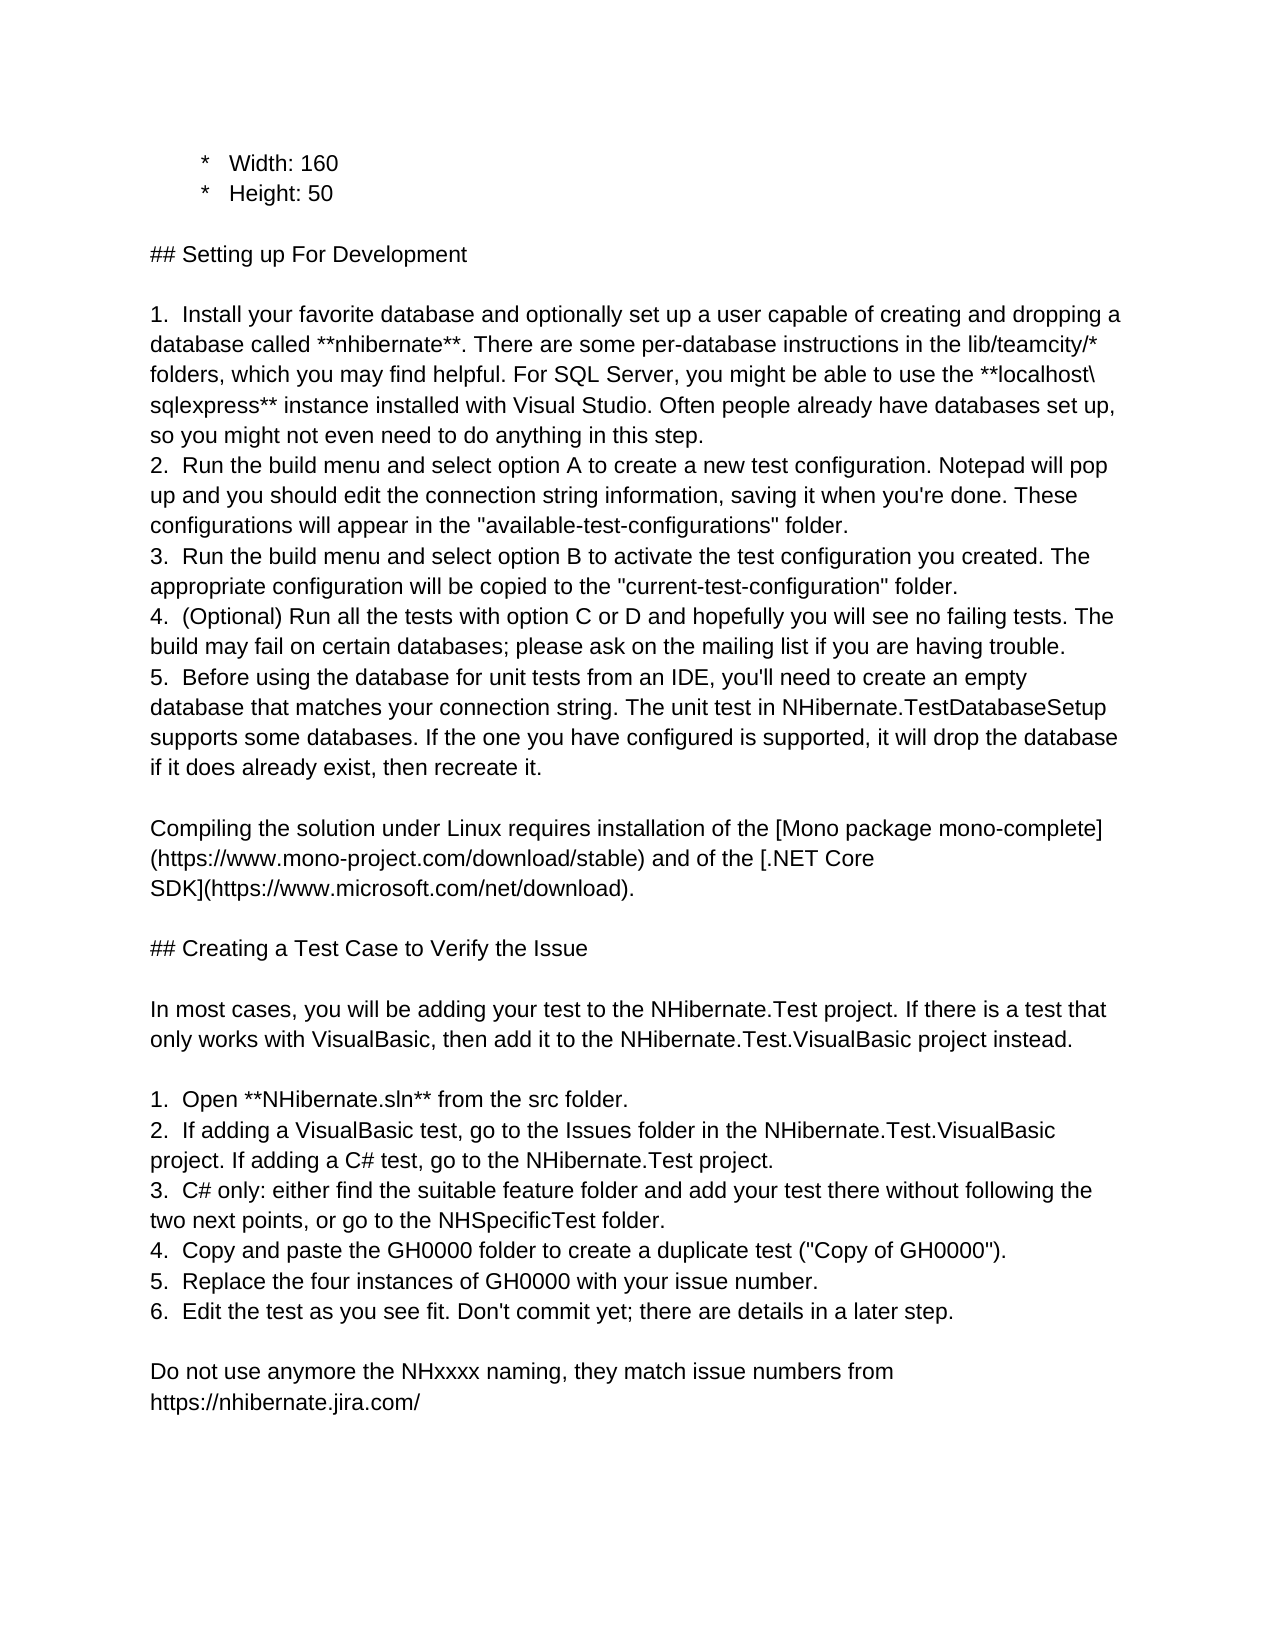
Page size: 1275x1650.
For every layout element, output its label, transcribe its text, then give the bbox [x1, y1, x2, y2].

text ## Creating a Test Case to Verify the Issue [150, 935, 1125, 962]
text 4. Copy and paste the GH0000 folder to create a duplicate test ("Copy of GH0000"). [150, 1237, 1125, 1264]
text Compiling the solution under Linux requires installation of the [Mono package mono-complete](https://www.mono-project.com/download/stable) and of the [.NET Core SDK](https://www.microsoft.com/net/download). [150, 814, 1125, 901]
text ## Setting up For Development [150, 241, 1125, 267]
text 4. (Optional) Run all the tests with option C or D and hopefully you will see no failing tests. The build may fail on certain databases; please ask on the mailing list if you are having trouble. [150, 603, 1125, 660]
text 3. C# only: either find the suitable feature folder and add your test there without following the two next points, or go to the NHSpecificTest folder. [150, 1177, 1125, 1234]
text 5. Before using the database for unit tests from an IDE, you'll need to create an empty database that matches your connection string. The unit test in NHibernate.TestDatabaseSetup supports some databases. If the one you have configured is supported, it will drop the database if it does already exist, then recreate it. [150, 663, 1125, 781]
text 2. If adding a VisualBasic test, go to the Issues folder in the NHibernate.Test.VisualBasic project. If adding a C# test, go to the NHibernate.Test project. [150, 1117, 1125, 1173]
text In most cases, you will be adding your test to the NHibernate.Test project. If there is a test that only works with VisualBasic, then add it to the NHibernate.Test.VisualBasic project instead. [150, 996, 1125, 1052]
text 3. Run the build menu and select option B to activate the test configuration you created. The appropriate configuration will be copied to the "current-test-configuration" folder. [150, 543, 1125, 599]
text 5. Replace the four instances of GH0000 with your issue number. [150, 1268, 1125, 1294]
text 1. Open **NHibernate.sln** from the src folder. [150, 1086, 1125, 1113]
text 2. Run the build menu and select option A to create a new test configuration. Notepad will pop up and you should edit the connection string information, saving it when you're done. These configurations will appear in the "available-test-configurations" folder. [150, 452, 1125, 539]
text * Width: 160 [150, 150, 1125, 176]
text * Height: 50 [150, 180, 1125, 207]
text Do not use anymore the NHxxxx naming, they match issue numbers from https://nhibernate.jira.com/ [150, 1358, 1125, 1415]
text 6. Edit the test as you see fit. Don't commit yet; there are details in a later step. [150, 1298, 1125, 1324]
text 1. Install your favorite database and optionally set up a user capable of creating and dropping a database called **nhibernate**. There are some per-database instructions in the lib/teamcity/* folders, which you may find helpful. For SQL Server, you might be able to use the **localhost\sqlexpress** instance installed with Visual Studio. Often people already have databases set up, so you might not even need to do anything in this step. [150, 301, 1125, 448]
